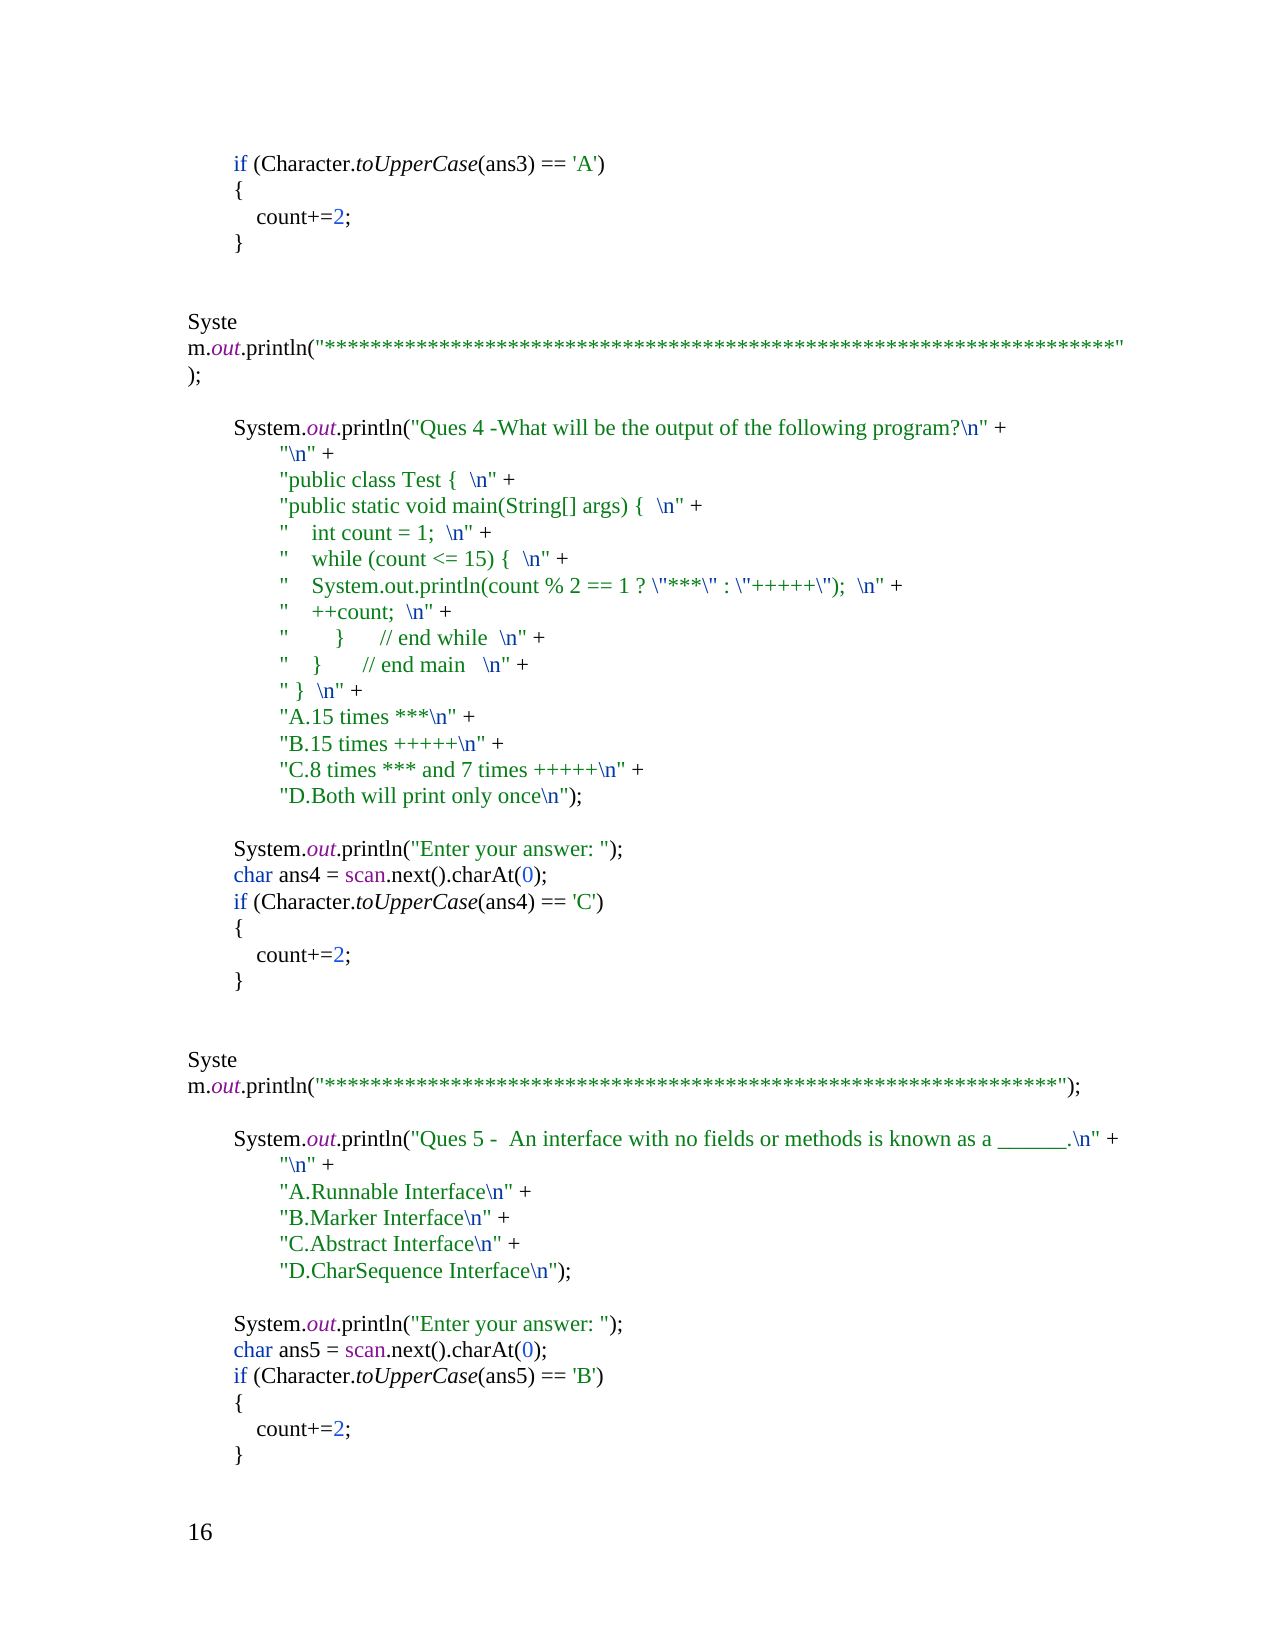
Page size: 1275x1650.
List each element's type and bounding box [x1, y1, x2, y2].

text [187, 150, 1125, 1494]
